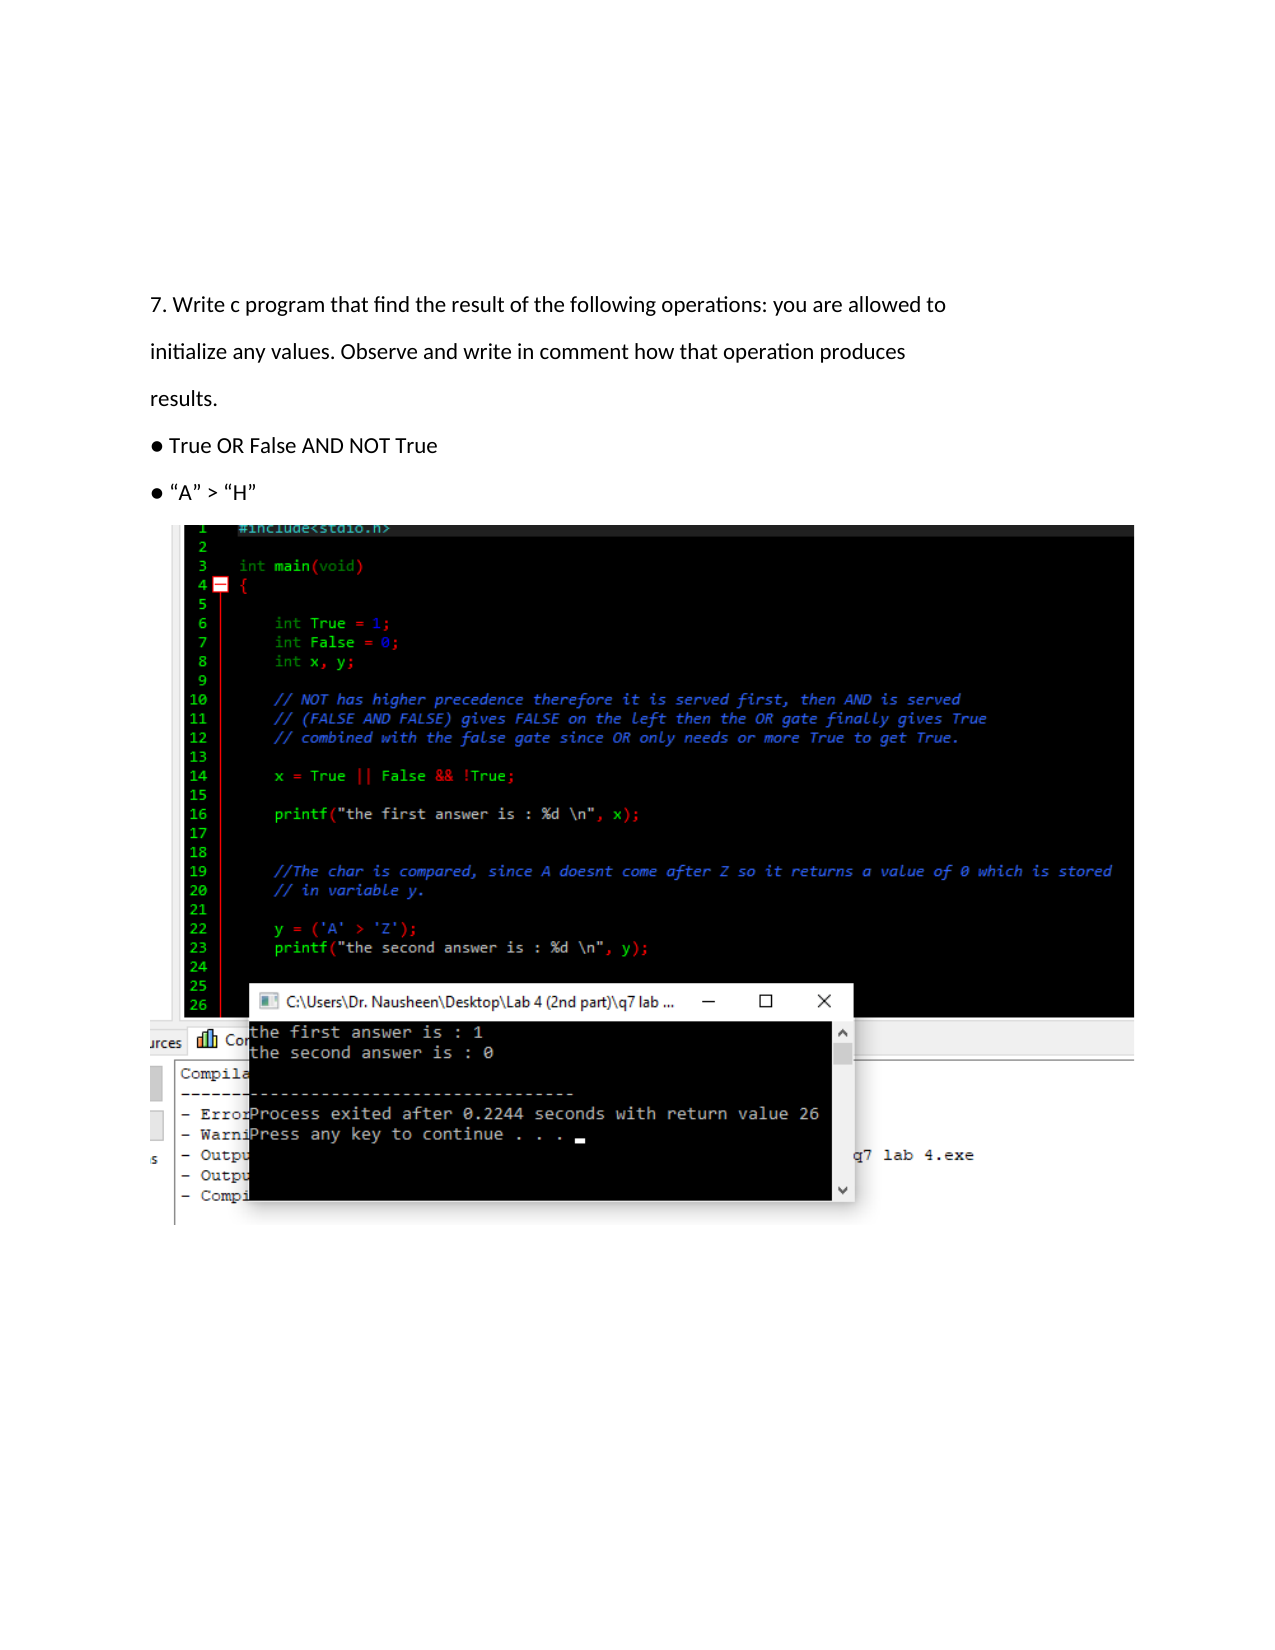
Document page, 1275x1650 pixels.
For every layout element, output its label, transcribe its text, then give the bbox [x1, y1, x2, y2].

text initialize any values. Observe and write in comment how that operation produces [150, 337, 1125, 366]
text ● True OR False AND NOT True [150, 431, 1125, 459]
text ● “A” > “H” [150, 478, 1125, 506]
picture [150, 525, 1135, 1225]
text 7. Write c program that find the result of the following operations: you are allowed to [150, 291, 1125, 319]
text results. [150, 384, 1125, 412]
